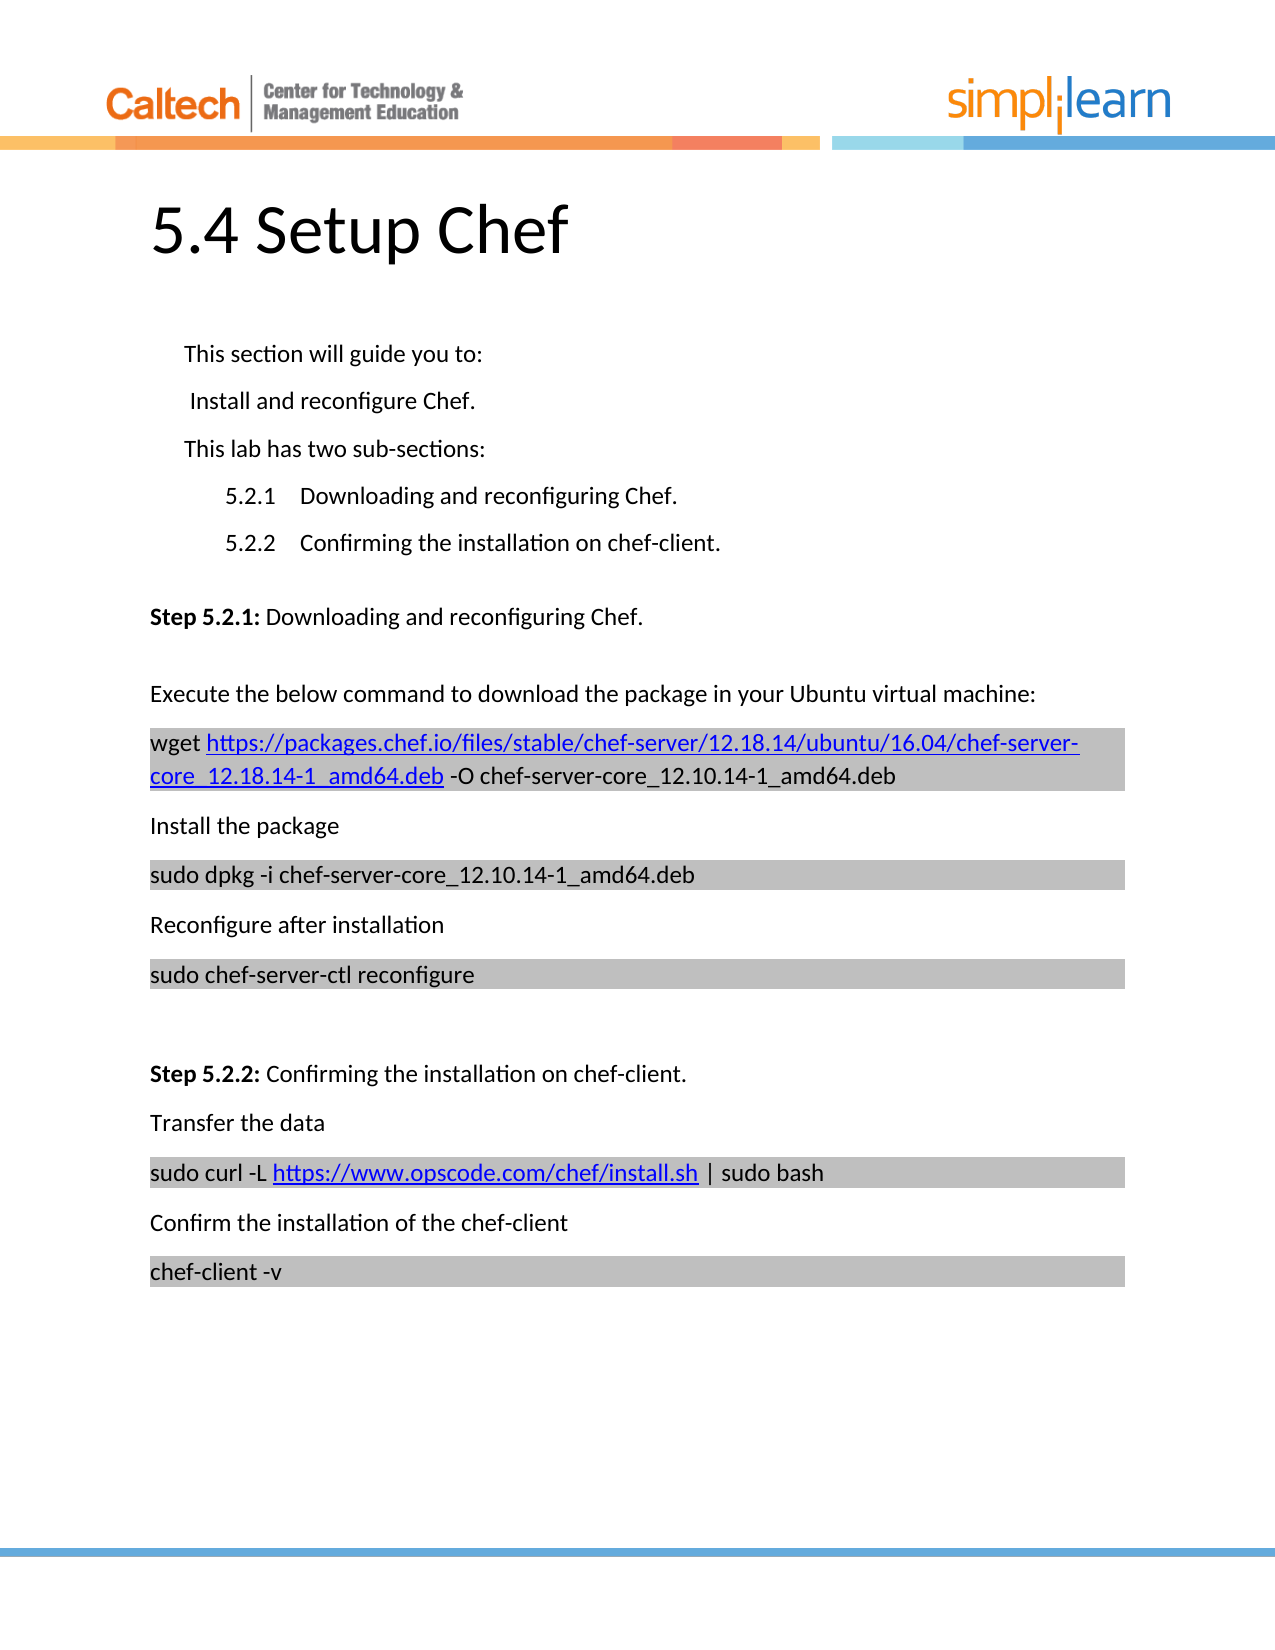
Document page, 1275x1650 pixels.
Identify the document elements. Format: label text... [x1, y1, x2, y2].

list Downloading and reconfiguring Chef. [225, 480, 1125, 510]
text sudo dpkg -i chef-server-core_12.10.14-1_amd64.deb [150, 860, 1125, 890]
text Install and reconfigure Chef. [150, 386, 1125, 416]
text chef-client -v [150, 1256, 1125, 1287]
list Confirming the installation on chef-client. [225, 527, 1125, 558]
text Step 5.2.2: Confirming the installation on chef-client. [150, 1058, 1125, 1088]
text Reconfigure after installation [150, 909, 1125, 940]
text Confirm the installation of the chef-client [150, 1207, 1125, 1237]
text Step 5.2.1: Downloading and reconfiguring Chef. [150, 601, 1125, 631]
text sudo chef-server-ctl reconfigure [150, 959, 1125, 989]
text Transfer the data [150, 1108, 1125, 1138]
text sudo curl -L https://www.opscode.com/chef/install.sh | sudo bash [150, 1157, 1125, 1188]
text This lab has two sub-sections: [150, 433, 1125, 463]
text This section will guide you to: [150, 338, 1125, 369]
text 5.4 Setup Chef [150, 185, 1125, 271]
text wget https://packages.chef.io/files/stable/chef-server/12.18.14/ubuntu/16.04/chef-server-core_12.18.14-1_amd64.deb -O chef-server-core_12.10.14-1_amd64.deb [150, 728, 1125, 791]
picture [0, 76, 1275, 150]
text Install the package [150, 810, 1125, 841]
picture [106, 75, 464, 133]
text Execute the below command to download the package in your Ubuntu virtual machine: [150, 678, 1125, 708]
picture [0, 1548, 1275, 1557]
